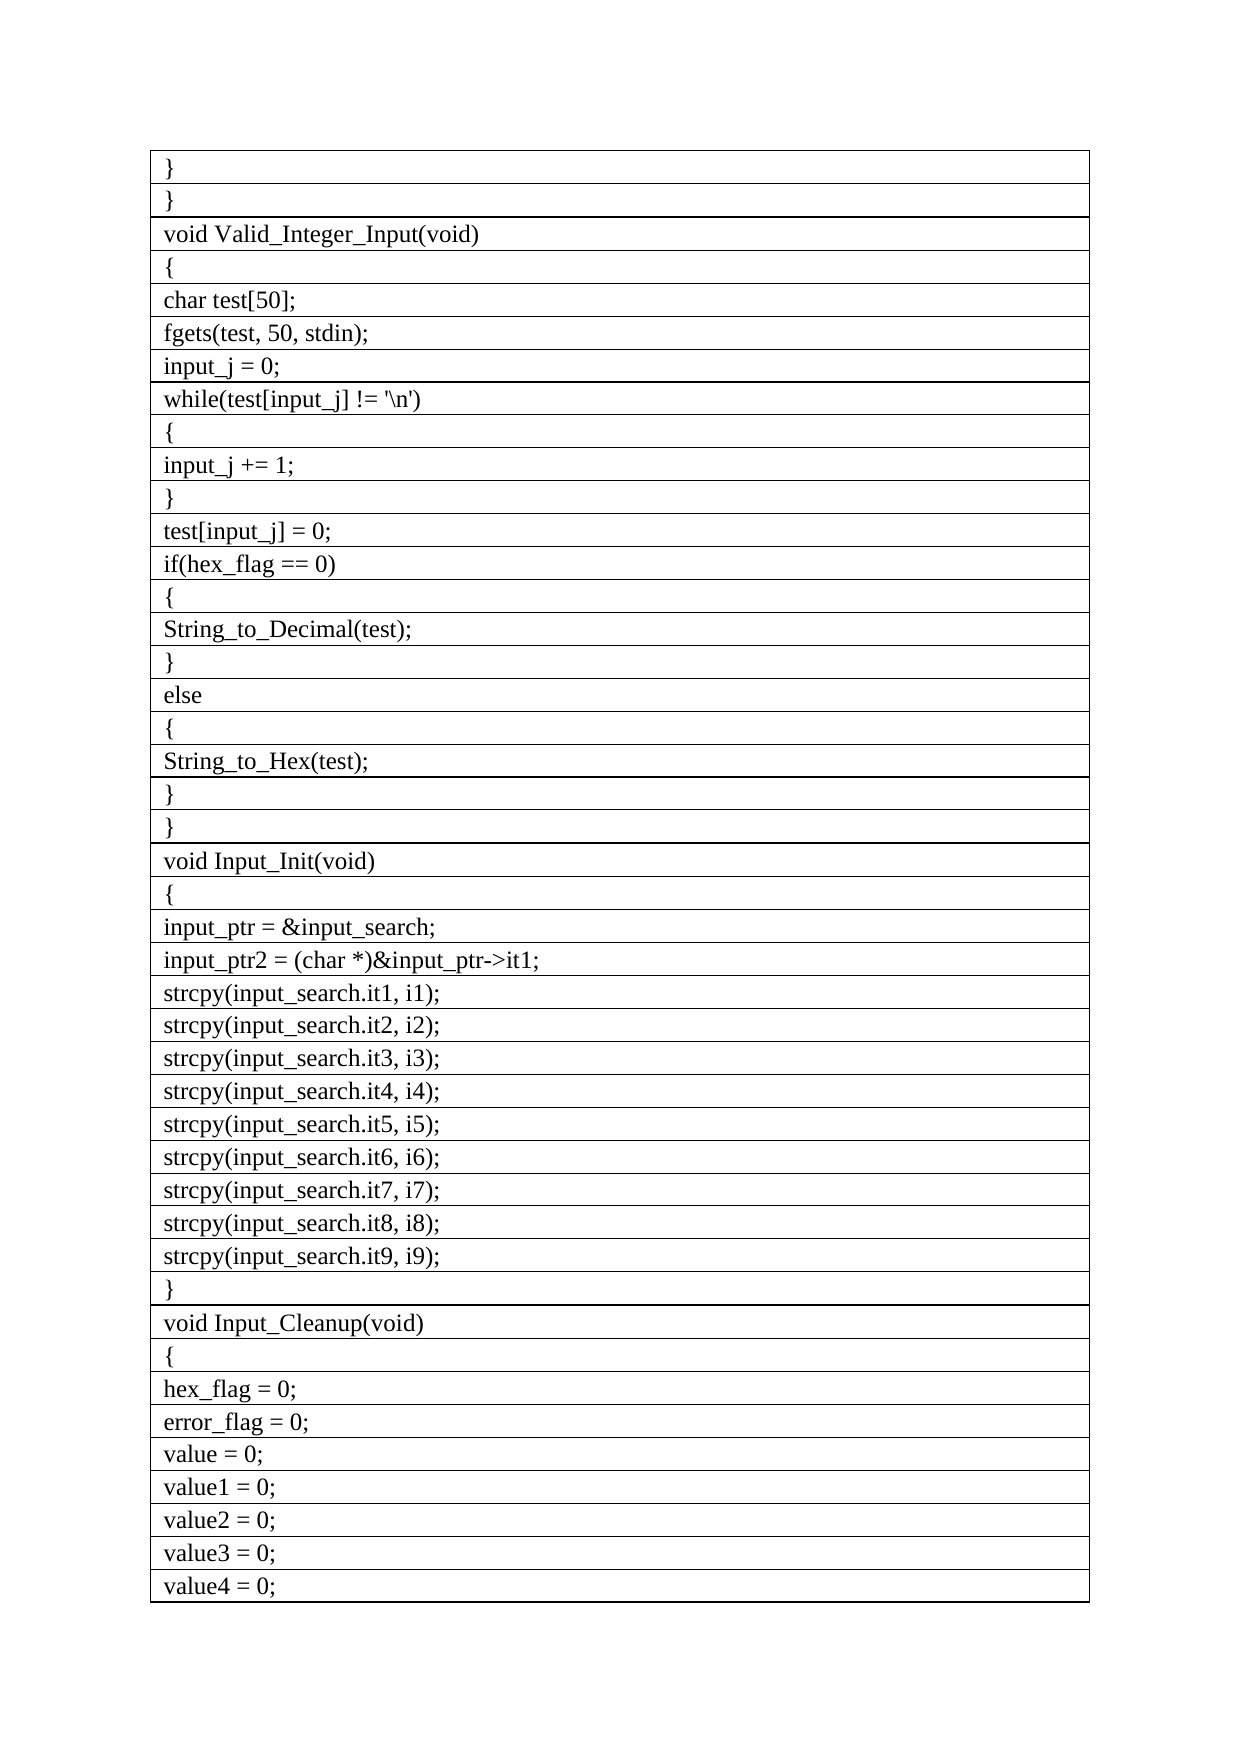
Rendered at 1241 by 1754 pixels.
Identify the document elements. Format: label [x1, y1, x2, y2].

table_cell [151, 1405, 1089, 1437]
table_cell [151, 1272, 1089, 1304]
table_cell [151, 910, 1089, 942]
table_cell [151, 844, 1089, 876]
table_cell [151, 1009, 1089, 1041]
table_cell [151, 284, 1089, 316]
table_cell [151, 778, 1089, 809]
table_cell [151, 580, 1089, 612]
table_cell [151, 350, 1089, 381]
table_cell [151, 1471, 1089, 1503]
table_cell [151, 1339, 1089, 1371]
table_cell [151, 1206, 1089, 1238]
table_cell [151, 1075, 1089, 1107]
table_cell [151, 1570, 1089, 1601]
table_cell [151, 1174, 1089, 1205]
table_cell [151, 151, 1089, 183]
table_cell [151, 317, 1089, 348]
table_cell [151, 1108, 1089, 1139]
table_cell [151, 1306, 1089, 1338]
table_cell [151, 943, 1089, 975]
table_cell [151, 514, 1089, 546]
table_cell [151, 481, 1089, 513]
table_cell [151, 184, 1089, 216]
table_cell [151, 745, 1089, 776]
table_cell [151, 218, 1089, 250]
table_cell [151, 712, 1089, 743]
table_cell [151, 251, 1089, 283]
table_cell [151, 646, 1089, 678]
table_cell [151, 547, 1089, 579]
table_cell [151, 1141, 1089, 1172]
table_cell [151, 383, 1089, 414]
table_cell [151, 613, 1089, 645]
table_cell [151, 1504, 1089, 1536]
table_cell [151, 1438, 1089, 1470]
table_cell [151, 877, 1089, 909]
table_cell [151, 810, 1089, 842]
table_cell [151, 448, 1089, 480]
table_cell [151, 1537, 1089, 1568]
table_cell [151, 679, 1089, 711]
table_cell [151, 1042, 1089, 1074]
table_cell [151, 1372, 1089, 1404]
table_cell [151, 976, 1089, 1008]
table_cell [151, 1239, 1089, 1271]
table_cell [151, 415, 1089, 447]
